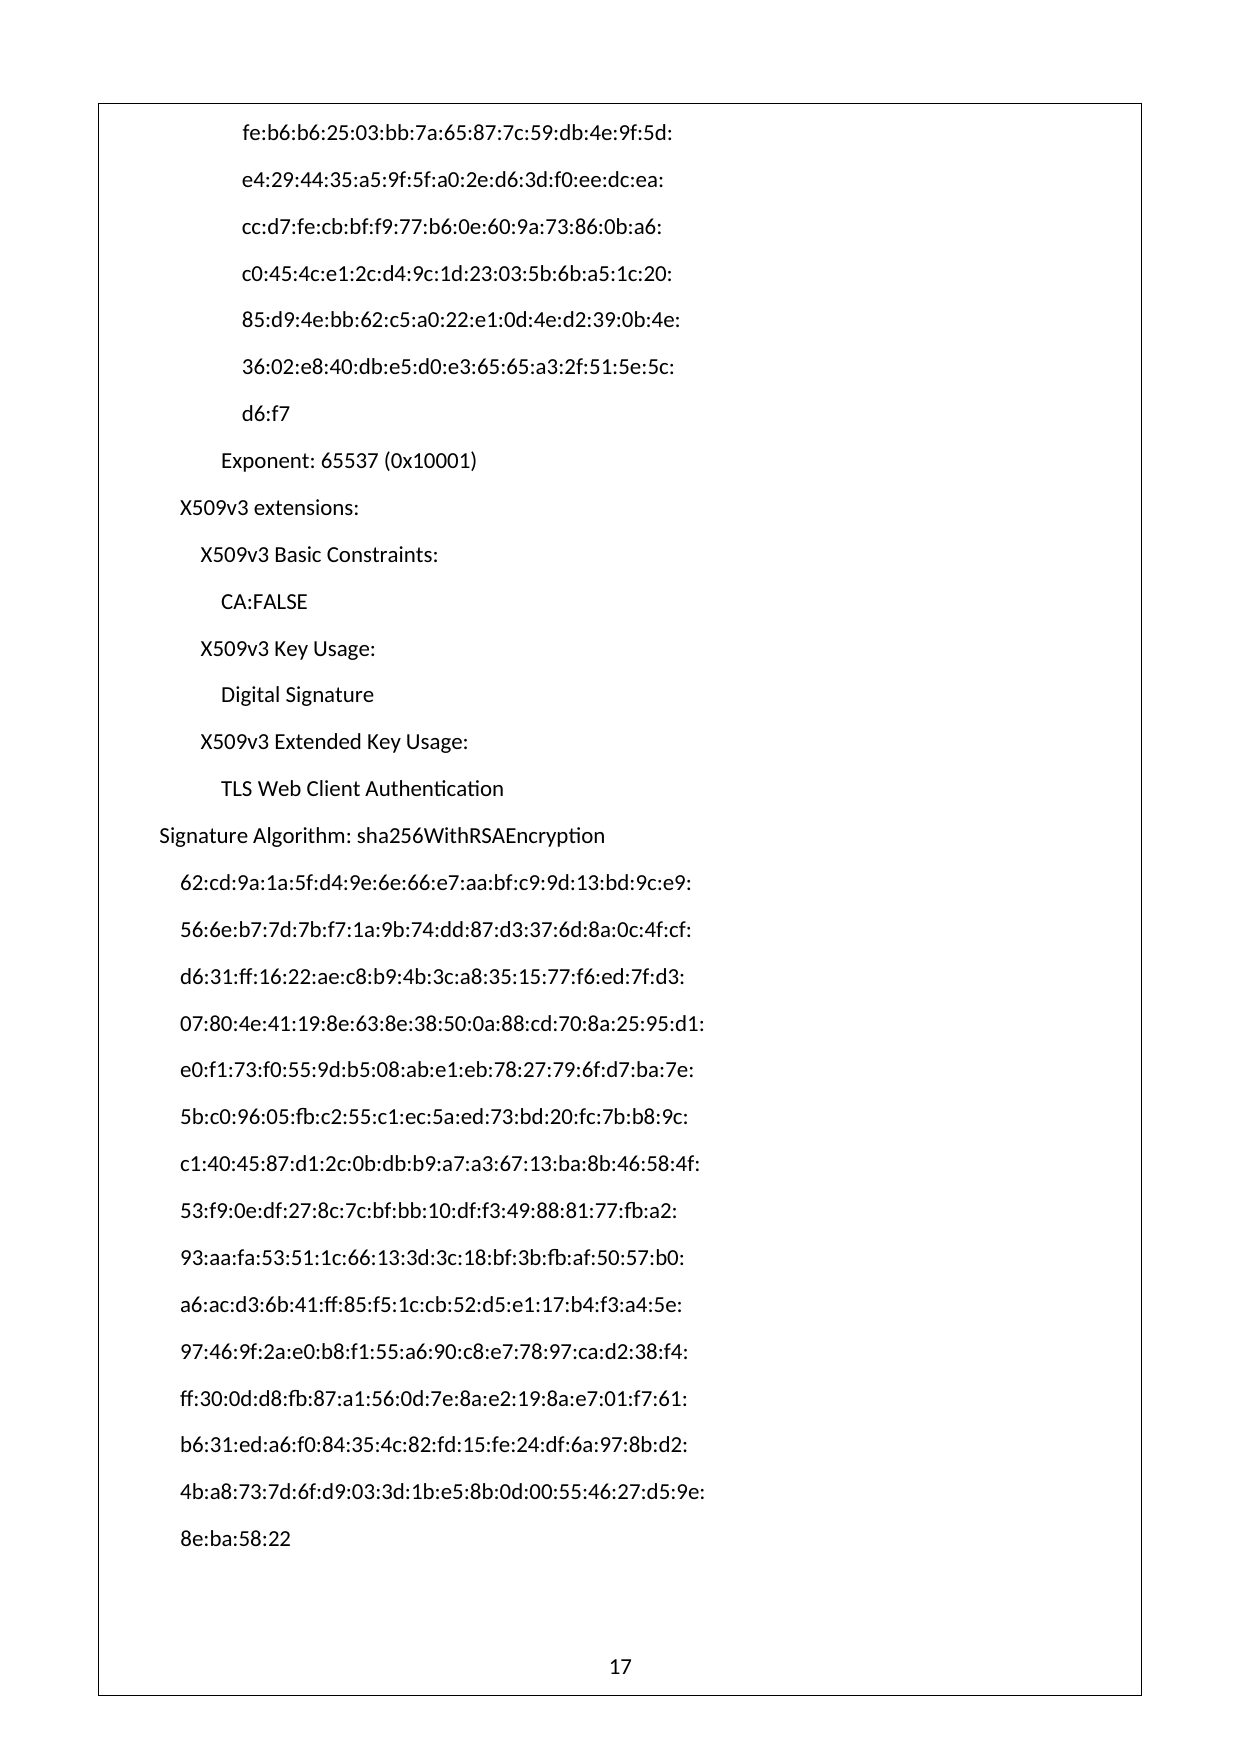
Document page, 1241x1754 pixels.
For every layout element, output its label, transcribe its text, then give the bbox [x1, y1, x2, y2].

text a6:ac:d3:6b:41:ff:85:f5:1c:cb:52:d5:e1:17:b4:f3:a4:5e: [118, 1290, 1122, 1318]
text c0:45:4c:e1:2c:d4:9c:1d:23:03:5b:6b:a5:1c:20: [118, 259, 1122, 287]
text 5b:c0:96:05:fb:c2:55:c1:ec:5a:ed:73:bd:20:fc:7b:b8:9c: [118, 1102, 1122, 1131]
text X509v3 Extended Key Usage: [118, 727, 1122, 756]
text CA:FALSE [118, 587, 1122, 615]
text 85:d9:4e:bb:62:c5:a0:22:e1:0d:4e:d2:39:0b:4e: [118, 306, 1122, 334]
text 53:f9:0e:df:27:8c:7c:bf:bb:10:df:f3:49:88:81:77:fb:a2: [118, 1196, 1122, 1224]
text 56:6e:b7:7d:7b:f7:1a:9b:74:dd:87:d3:37:6d:8a:0c:4f:cf: [118, 915, 1122, 943]
text e4:29:44:35:a5:9f:5f:a0:2e:d6:3d:f0:ee:dc:ea: [118, 165, 1122, 193]
text 07:80:4e:41:19:8e:63:8e:38:50:0a:88:cd:70:8a:25:95:d1: [118, 1009, 1122, 1037]
text 36:02:e8:40:db:e5:d0:e3:65:65:a3:2f:51:5e:5c: [118, 352, 1122, 381]
text X509v3 extensions: [118, 493, 1122, 521]
text 4b:a8:73:7d:6f:d9:03:3d:1b:e5:8b:0d:00:55:46:27:d5:9e: [118, 1477, 1122, 1506]
text Exponent: 65537 (0x10001) [118, 446, 1122, 474]
text e0:f1:73:f0:55:9d:b5:08:ab:e1:eb:78:27:79:6f:d7:ba:7e: [118, 1056, 1122, 1084]
text 62:cd:9a:1a:5f:d4:9e:6e:66:e7:aa:bf:c9:9d:13:bd:9c:e9: [118, 868, 1122, 896]
text 97:46:9f:2a:e0:b8:f1:55:a6:90:c8:e7:78:97:ca:d2:38:f4: [118, 1337, 1122, 1365]
text 93:aa:fa:53:51:1c:66:13:3d:3c:18:bf:3b:fb:af:50:57:b0: [118, 1243, 1122, 1271]
text cc:d7:fe:cb:bf:f9:77:b6:0e:60:9a:73:86:0b:a6: [118, 212, 1122, 240]
text c1:40:45:87:d1:2c:0b:db:b9:a7:a3:67:13:ba:8b:46:58:4f: [118, 1149, 1122, 1177]
text X509v3 Key Usage: [118, 634, 1122, 662]
text fe:b6:b6:25:03:bb:7a:65:87:7c:59:db:4e:9f:5d: [118, 118, 1122, 146]
text Signature Algorithm: sha256WithRSAEncryption [118, 821, 1122, 849]
text ff:30:0d:d8:fb:87:a1:56:0d:7e:8a:e2:19:8a:e7:01:f7:61: [118, 1384, 1122, 1412]
text X509v3 Basic Constraints: [118, 540, 1122, 568]
text 8e:ba:58:22 [118, 1524, 1122, 1552]
text TLS Web Client Authentication [118, 774, 1122, 802]
text d6:f7 [118, 399, 1122, 427]
text b6:31:ed:a6:f0:84:35:4c:82:fd:15:fe:24:df:6a:97:8b:d2: [118, 1431, 1122, 1459]
text Digital Signature [118, 681, 1122, 709]
text d6:31:ff:16:22:ae:c8:b9:4b:3c:a8:35:15:77:f6:ed:7f:d3: [118, 962, 1122, 990]
